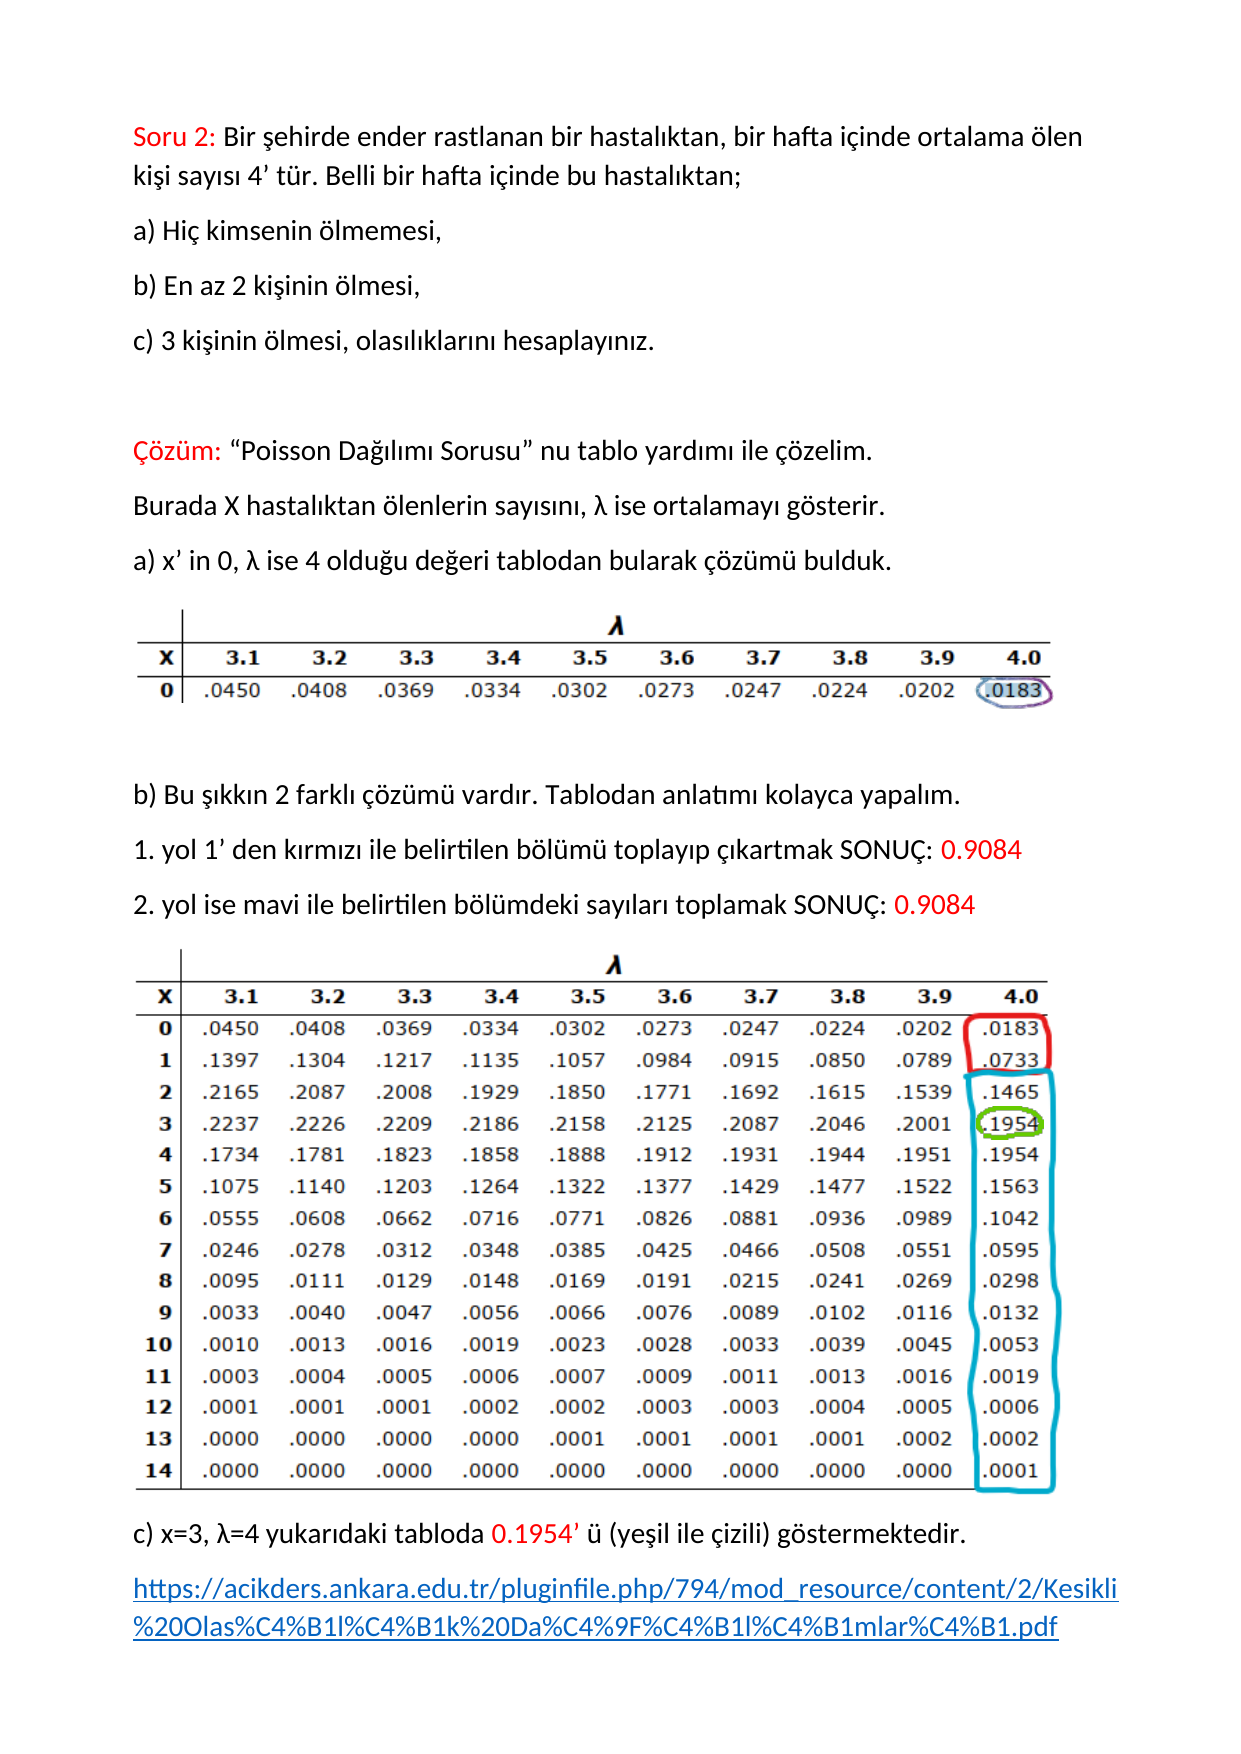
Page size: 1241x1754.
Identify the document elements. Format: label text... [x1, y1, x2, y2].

text 2. yol ise mavi ile belirtilen bölümdeki sayıları toplamak SONUÇ: 0.9084 [133, 886, 1122, 922]
text a) Hiç kimsenin ölmemesi, [133, 212, 1122, 247]
picture [132, 597, 1063, 712]
text Çözüm: “Poisson Dağılımı Sorusu” nu tablo yardımı ile çözelim. [133, 432, 1122, 468]
text https://acikders.ankara.edu.tr/pluginfile.php/794/mod_resource/content/2/Kesikli%20Olas%C4%B1l%C4%B1k%20Da%C4%9F%C4%B1l%C4%B1mlar%C4%B1.pdf [133, 1570, 1122, 1644]
text Burada X hastalıktan ölenlerin sayısını, λ ise ortalamayı gösterir. [133, 487, 1122, 523]
text c) 3 kişinin ölmesi, olasılıklarını hesaplayınız. [133, 322, 1122, 358]
text a) x’ in 0, λ ise 4 olduğu değeri tablodan bularak çözümü bulduk. [133, 542, 1122, 578]
text 1. yol 1’ den kırmızı ile belirtilen bölümü toplayıp çıkartmak SONUÇ: 0.9084 [133, 831, 1122, 867]
text b) En az 2 kişinin ölmesi, [133, 267, 1122, 302]
text Soru 2: Bir şehirde ender rastlanan bir hastalıktan, bir hafta içinde ortalama ölen kişi sayısı 4’ tür. Belli bir hafta içinde bu hastalıktan; [133, 118, 1122, 192]
text b) Bu şıkkın 2 farklı çözümü vardır. Tablodan anlatımı kolayca yapalım. [133, 776, 1122, 812]
picture [132, 941, 1063, 1497]
text c) x=3, λ=4 yukarıdaki tabloda 0.1954’ ü (yeşil ile çizili) göstermektedir. [133, 1515, 1122, 1551]
